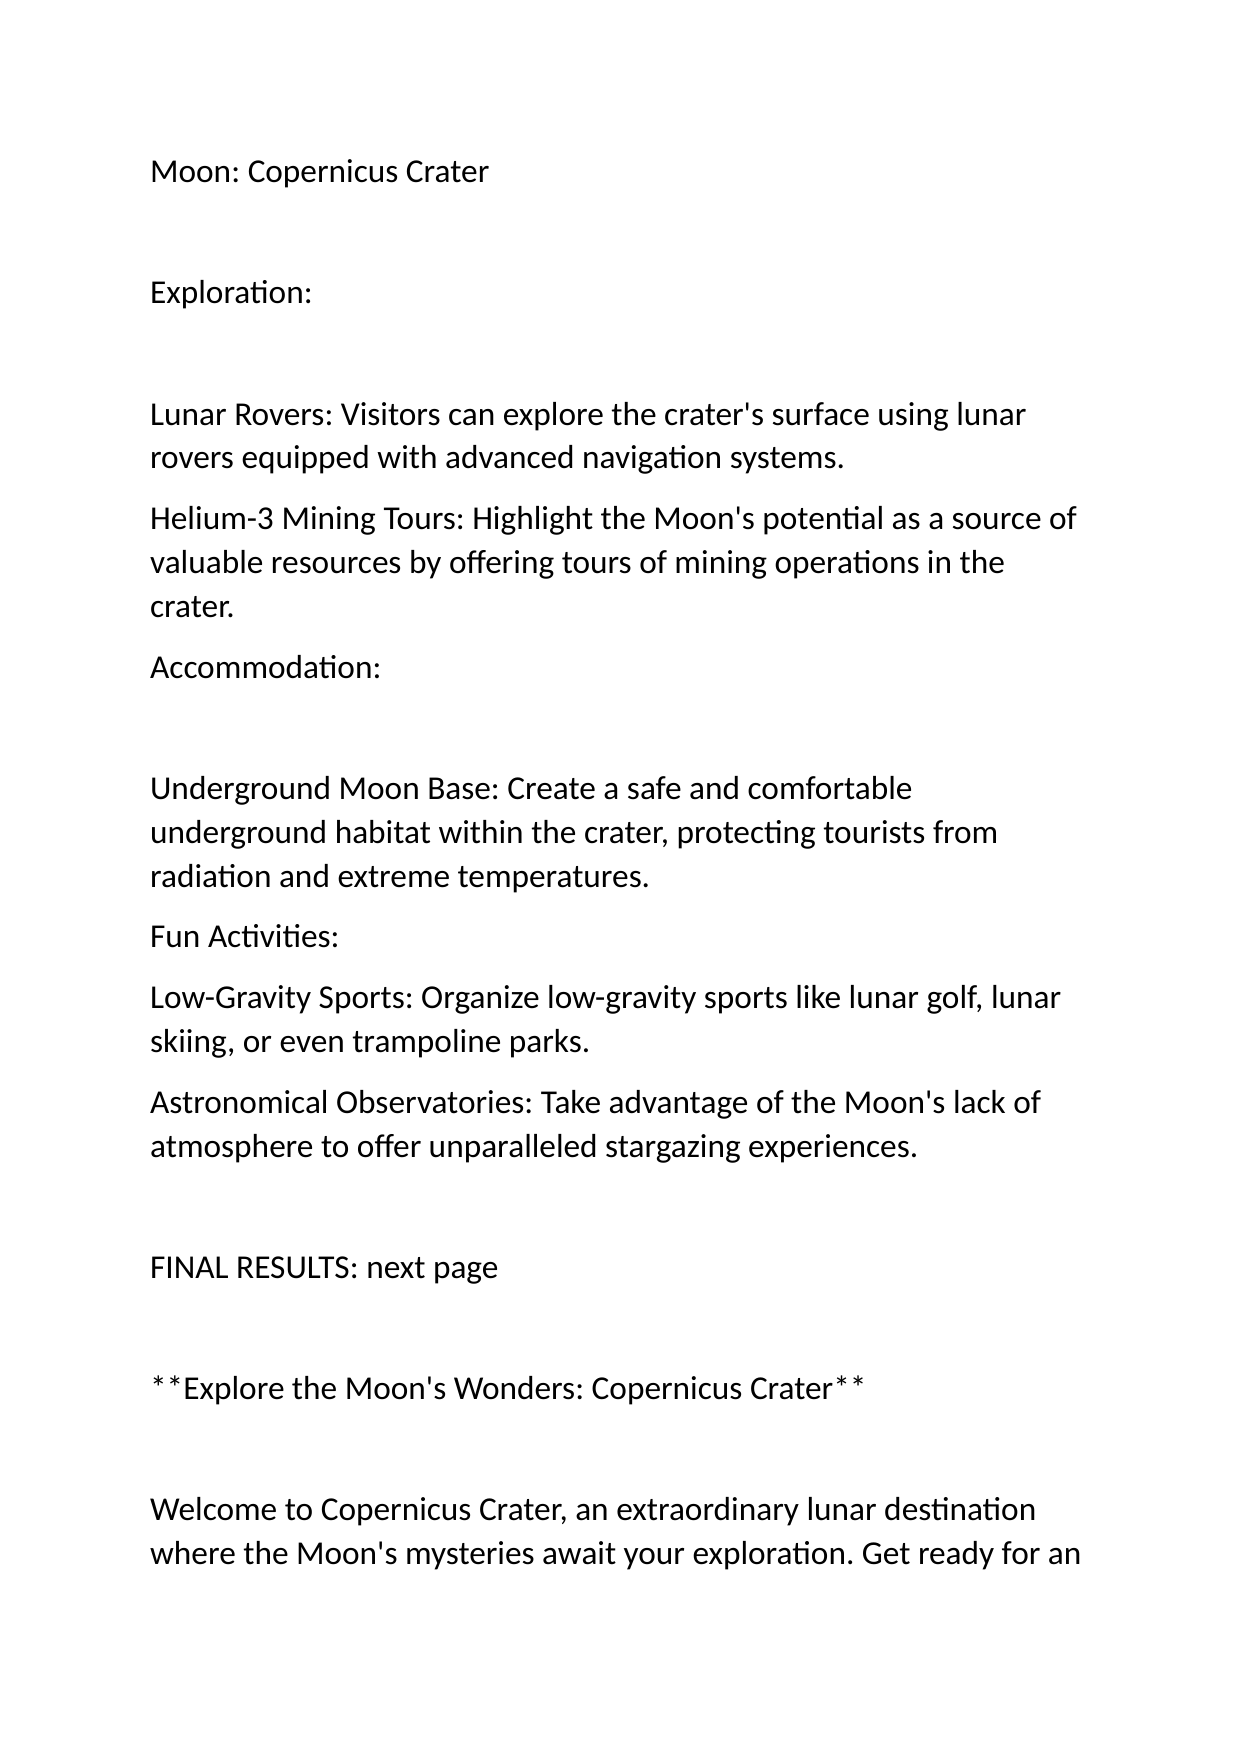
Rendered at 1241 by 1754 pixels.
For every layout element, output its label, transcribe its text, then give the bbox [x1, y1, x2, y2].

text Accommodation: [150, 646, 1090, 686]
text FINAL RESULTS: next page [150, 1246, 1090, 1287]
text Low-Gravity Sports: Organize low-gravity sports like lunar golf, lunar skiing, or even trampoline parks. [150, 976, 1090, 1061]
text Lunar Rovers: Visitors can explore the crater's surface using lunar rovers equipped with advanced navigation systems. [150, 392, 1090, 477]
text Moon: Copernicus Crater [150, 150, 1090, 191]
text Helium-3 Mining Tours: Highlight the Moon's potential as a source of valuable resources by offering tours of mining operations in the crater. [150, 497, 1090, 626]
text Astronomical Observatories: Take advantage of the Moon's lack of atmosphere to offer unparalleled stargazing experiences. [150, 1081, 1090, 1165]
text Fun Activities: [150, 915, 1090, 956]
text Underground Moon Base: Create a safe and comfortable underground habitat within the crater, protecting tourists from radiation and extreme temperatures. [150, 767, 1090, 896]
text Exploration: [150, 271, 1090, 312]
text **Explore the Moon's Wonders: Copernicus Crater** [150, 1367, 1090, 1408]
